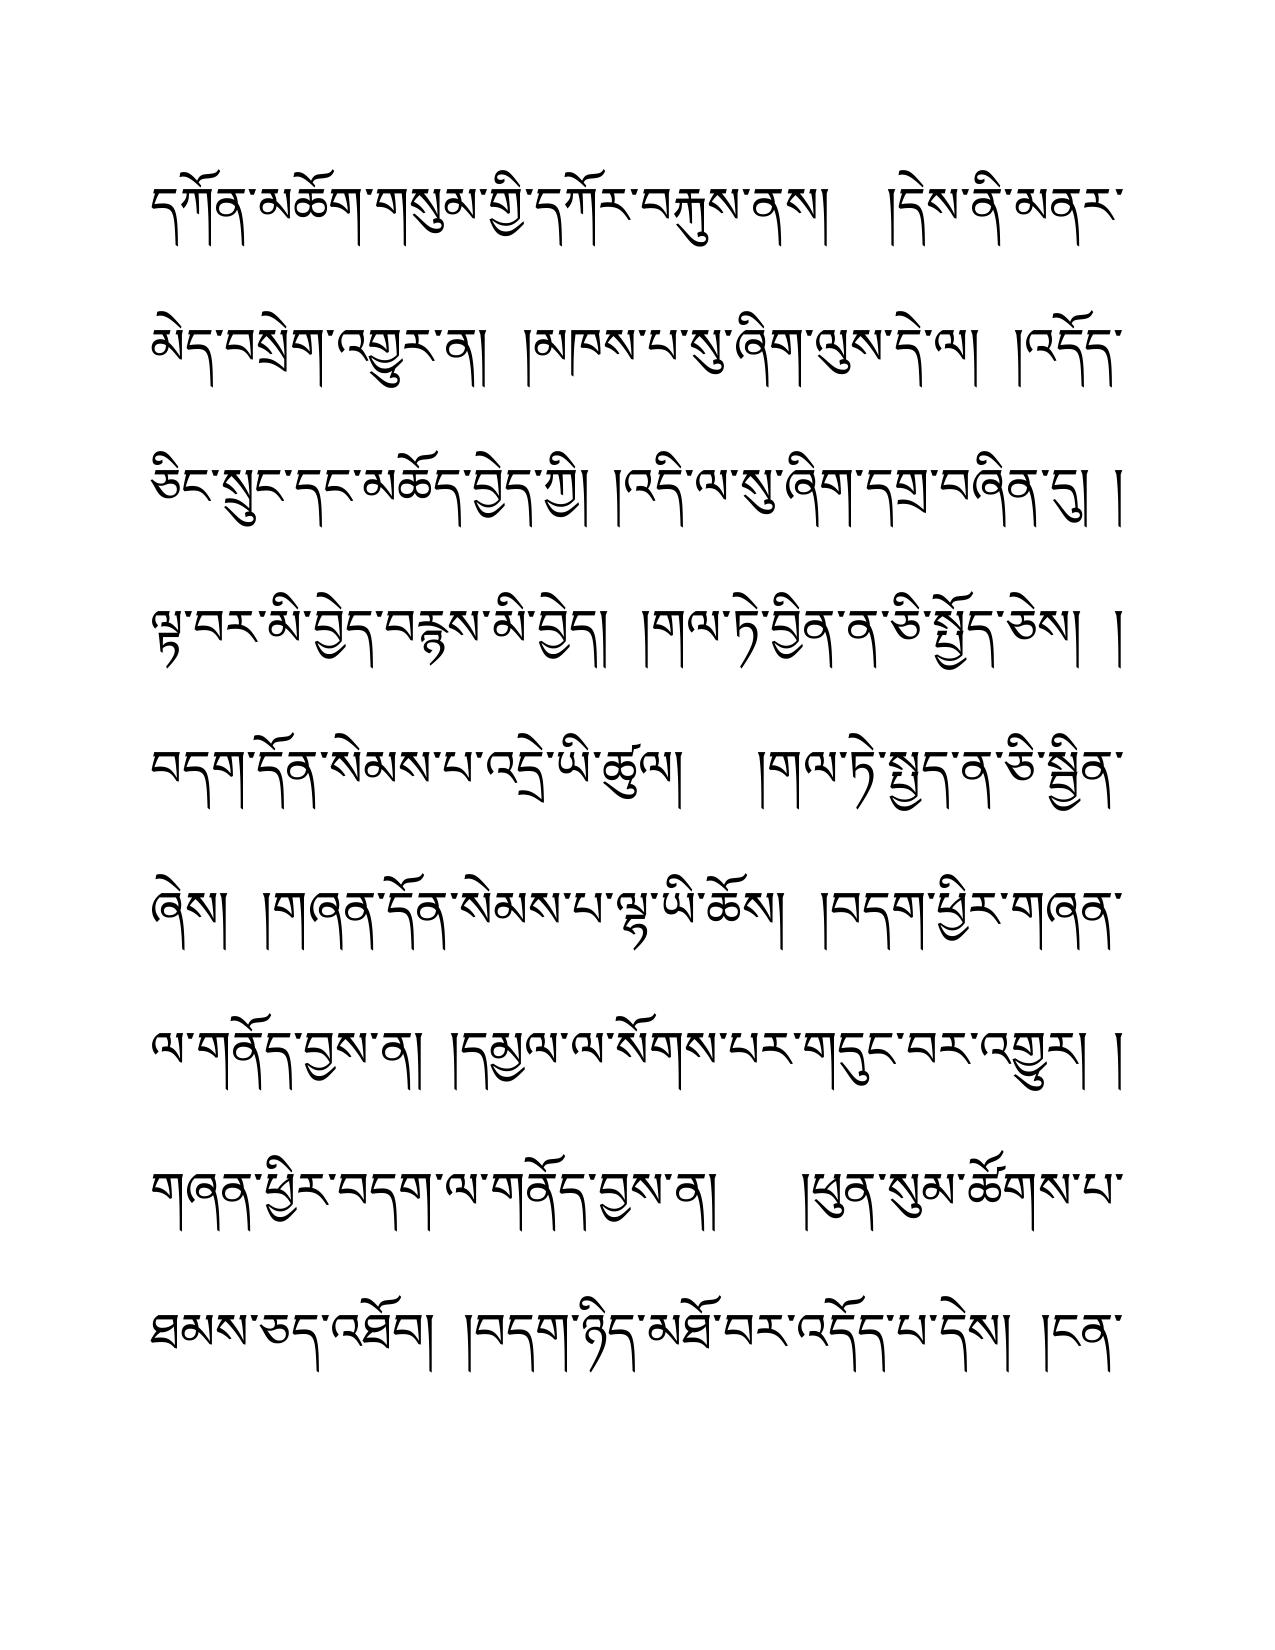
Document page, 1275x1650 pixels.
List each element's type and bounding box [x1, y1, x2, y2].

text [150, 150, 1125, 1417]
